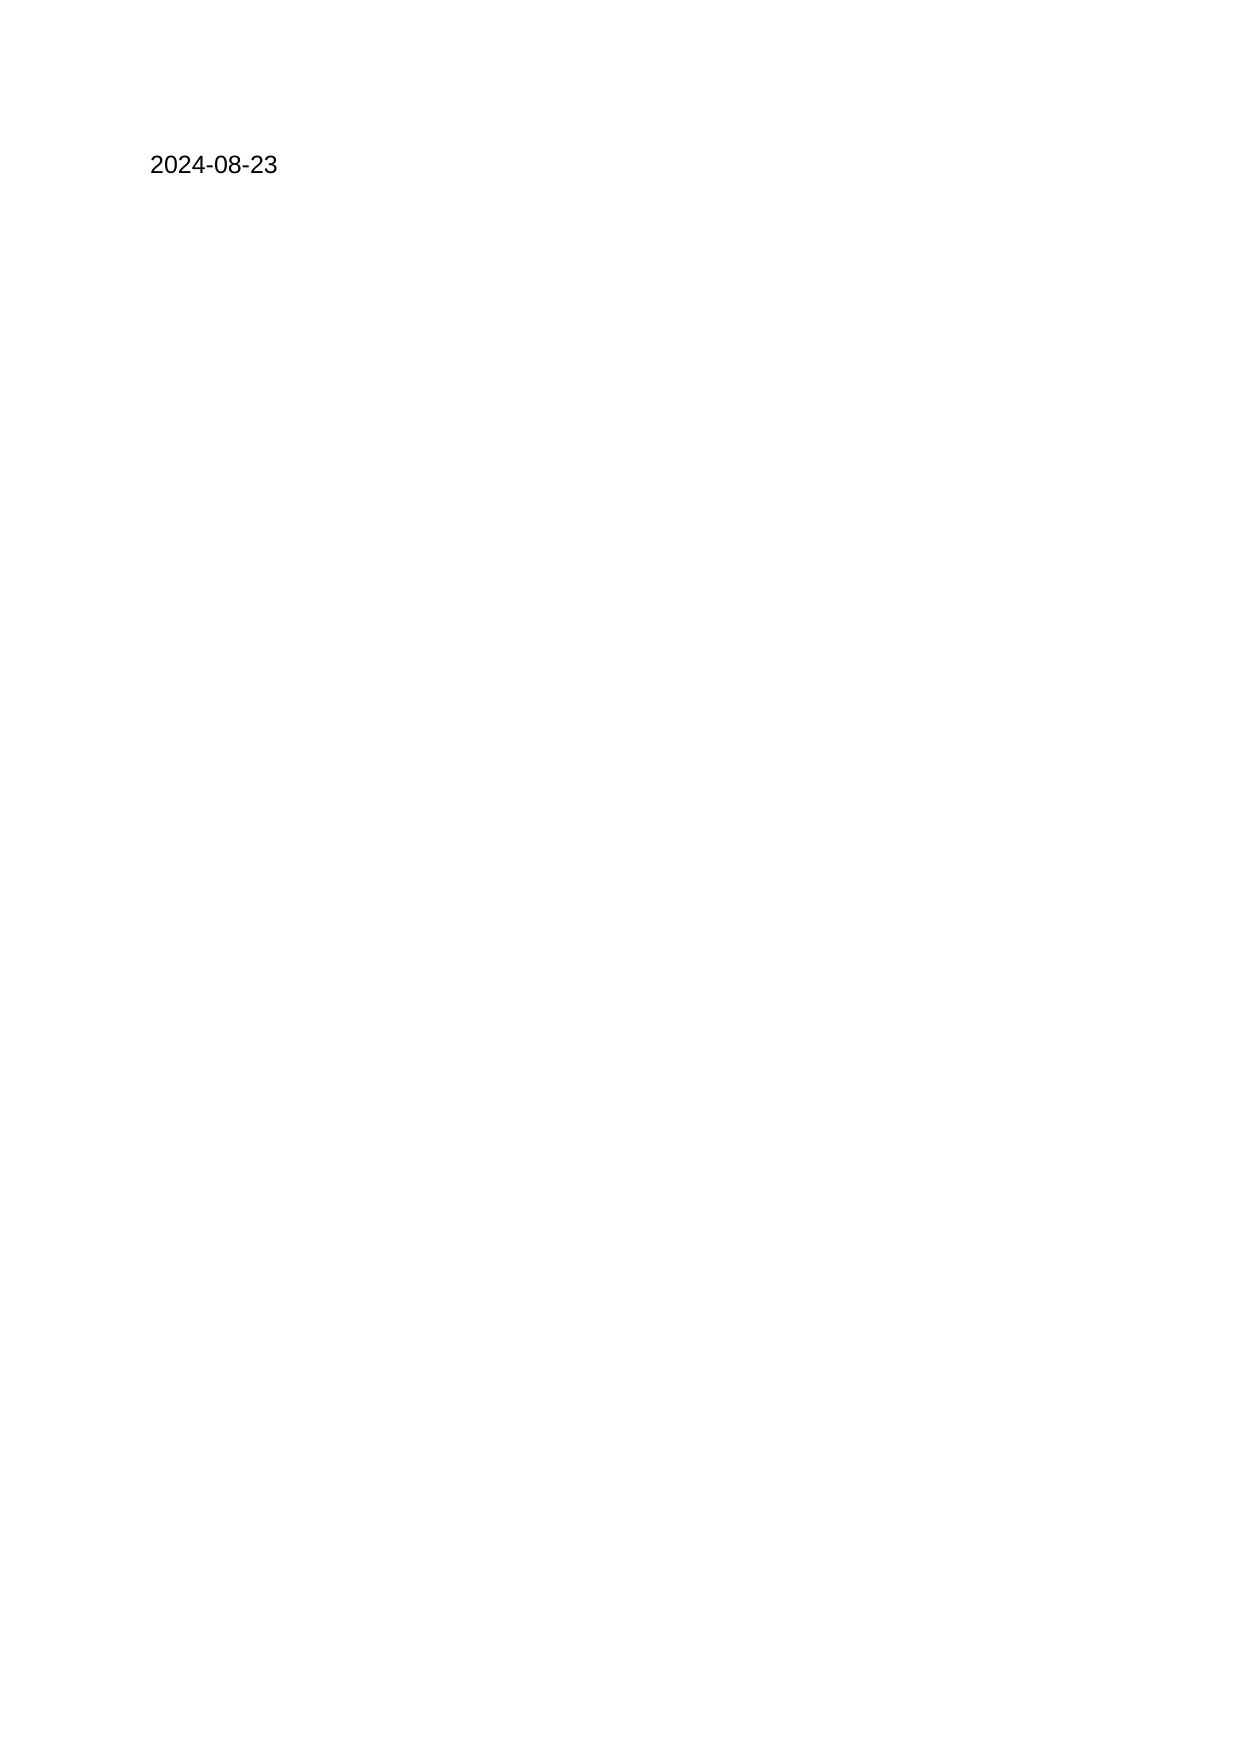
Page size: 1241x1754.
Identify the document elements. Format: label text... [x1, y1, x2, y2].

text 2024-08-23 [150, 150, 1090, 179]
